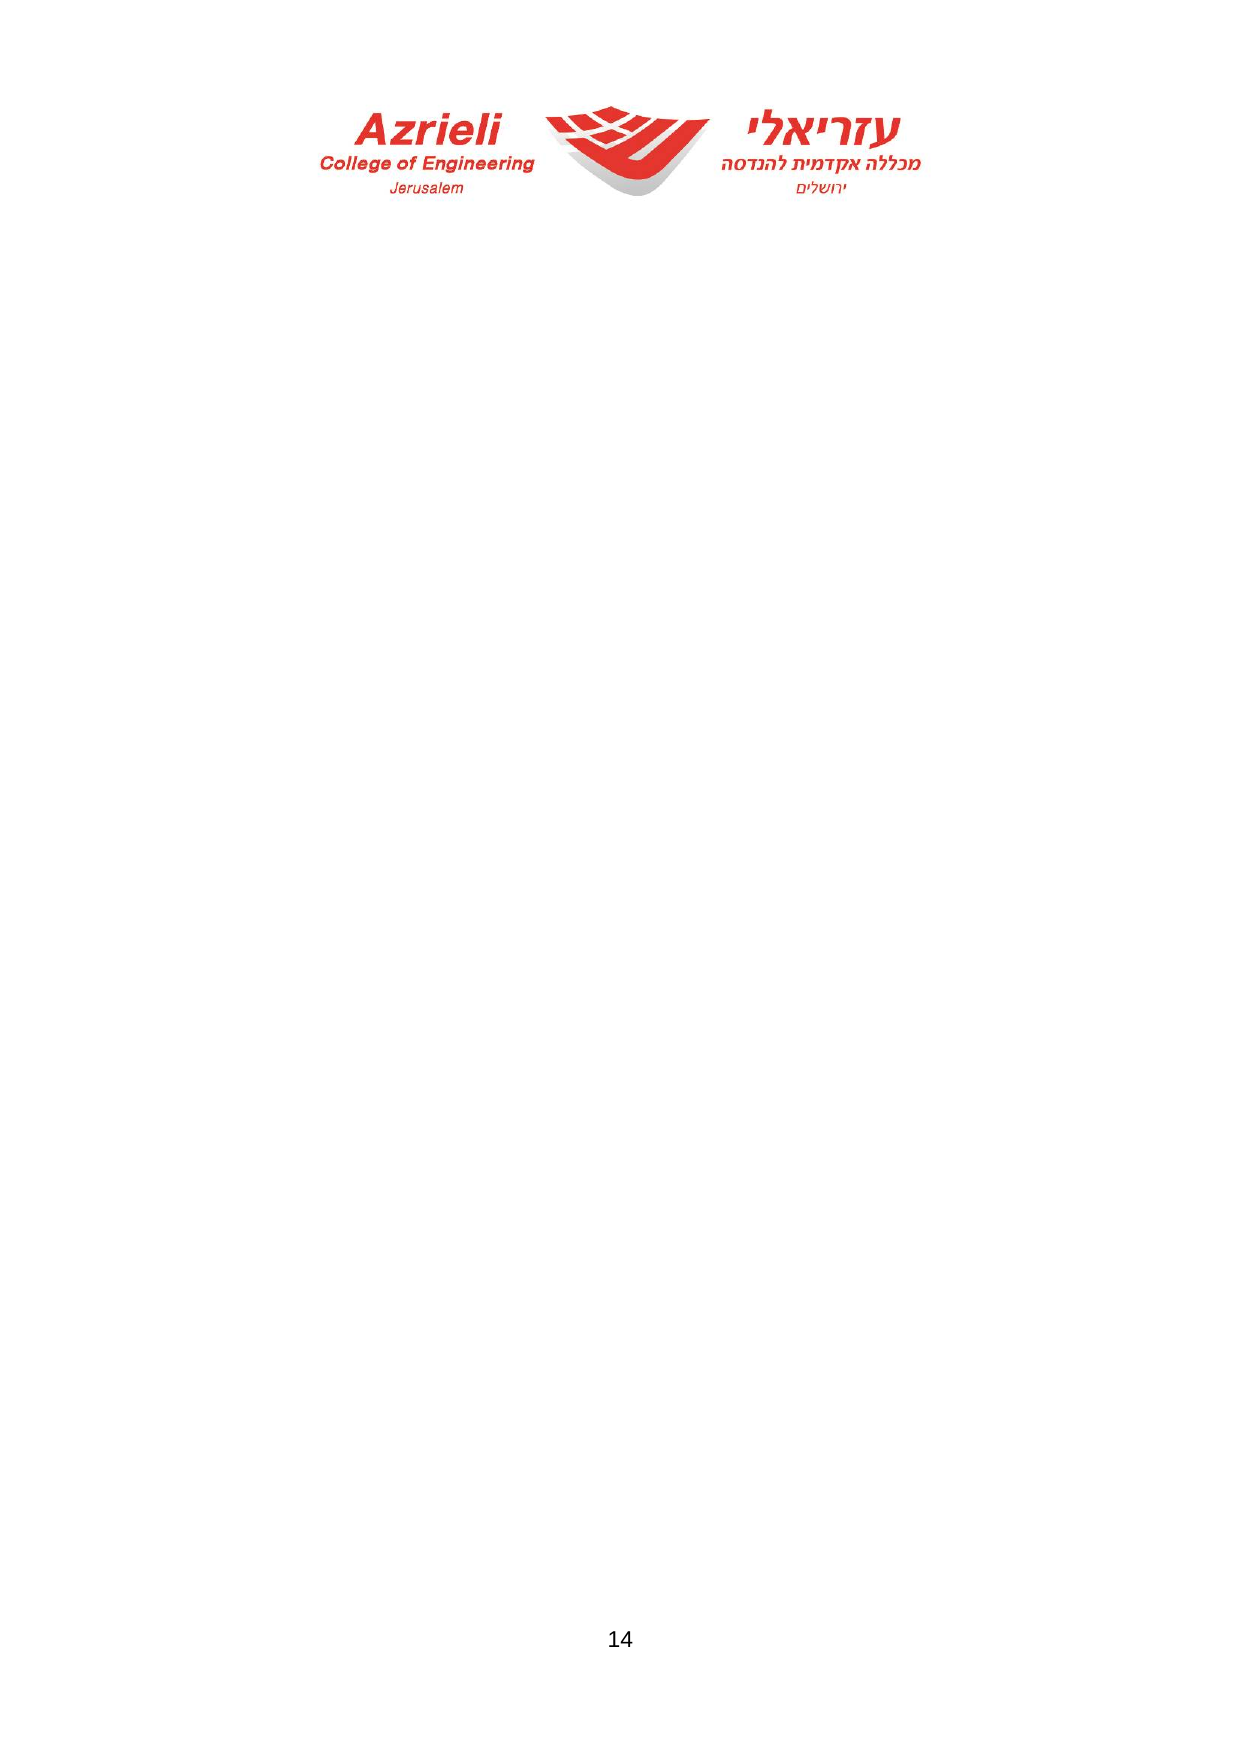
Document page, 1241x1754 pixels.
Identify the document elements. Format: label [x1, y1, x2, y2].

picture [42, 44, 1199, 221]
